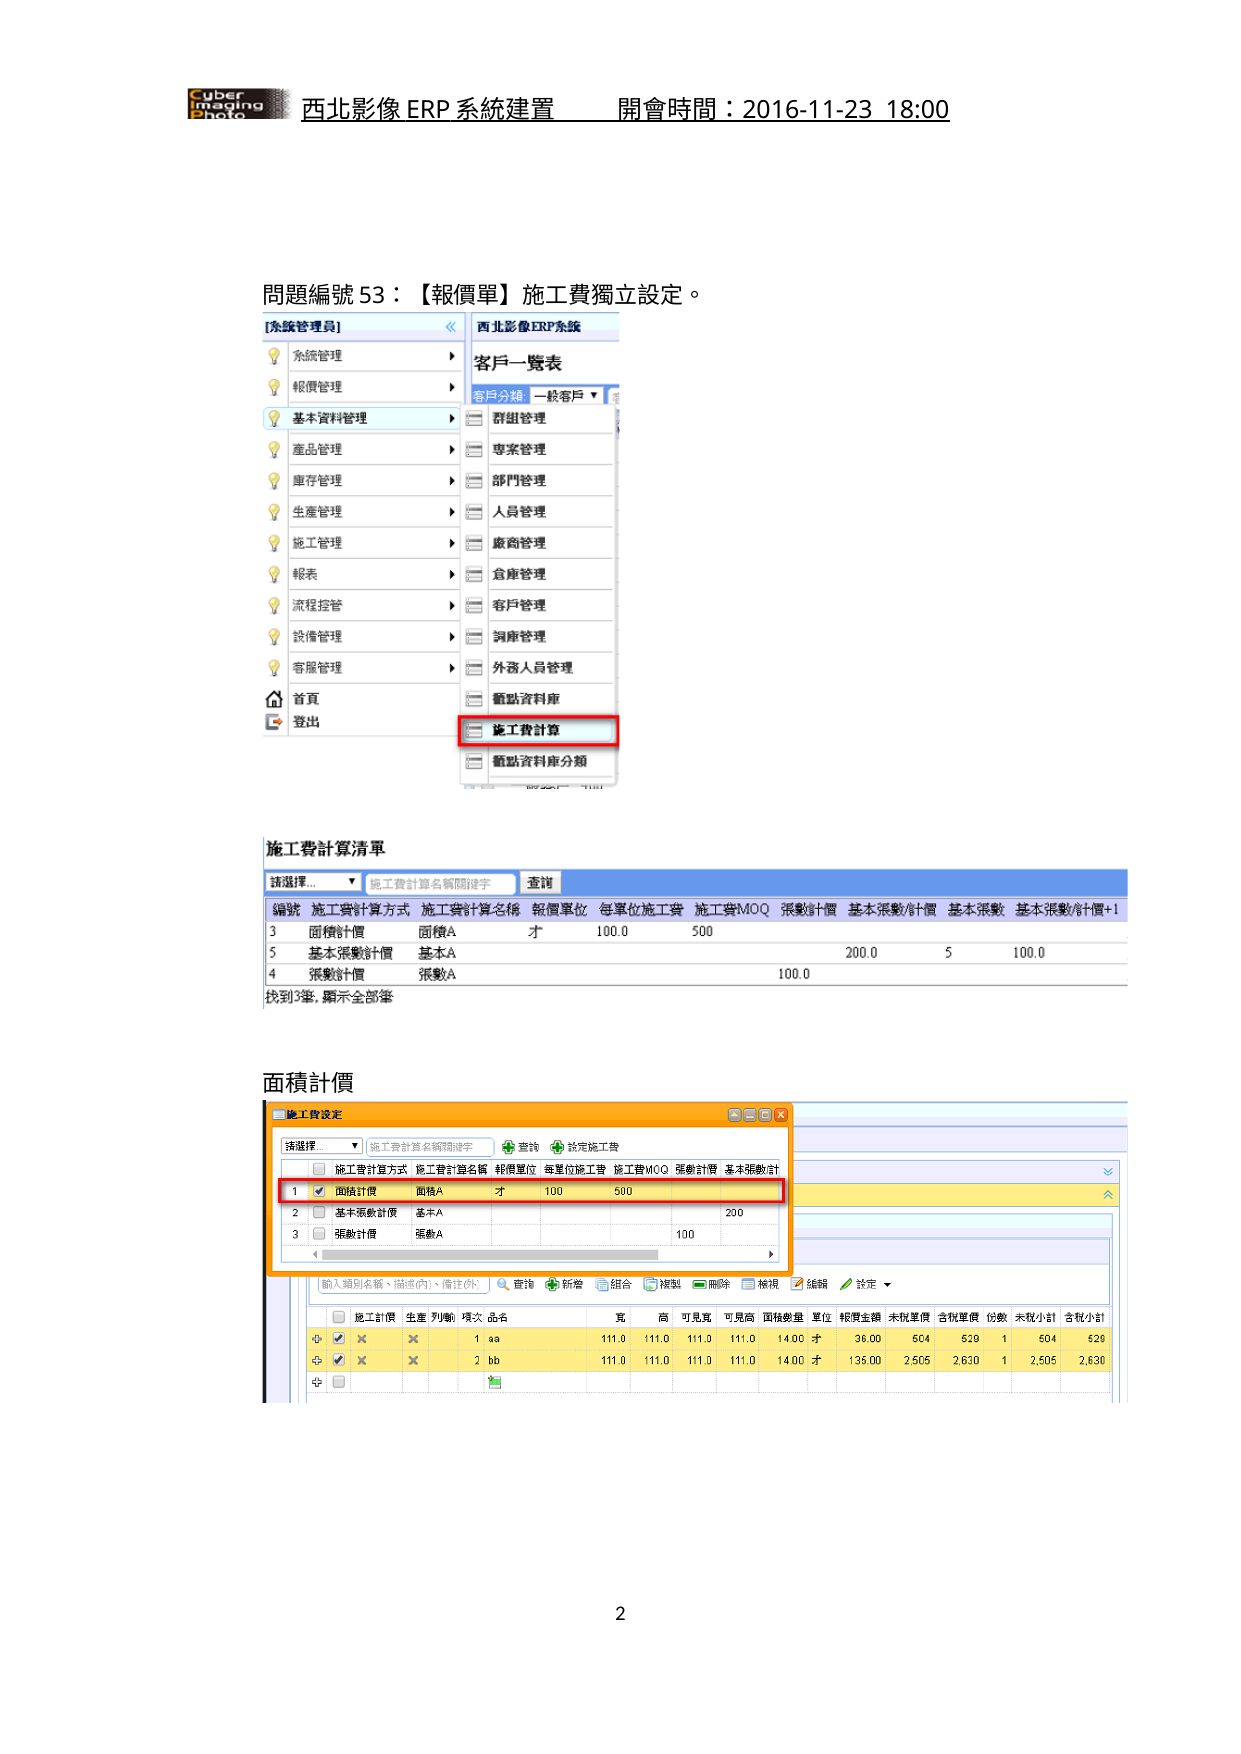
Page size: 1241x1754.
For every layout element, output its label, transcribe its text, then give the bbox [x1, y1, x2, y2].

picture [262, 312, 620, 789]
picture [187, 88, 301, 119]
picture [262, 837, 1128, 1009]
text 問題編號53：【報價單】施工費獨立設定。 [262, 275, 1053, 312]
picture [262, 1100, 1128, 1403]
text 面積計價 [262, 1062, 1053, 1100]
